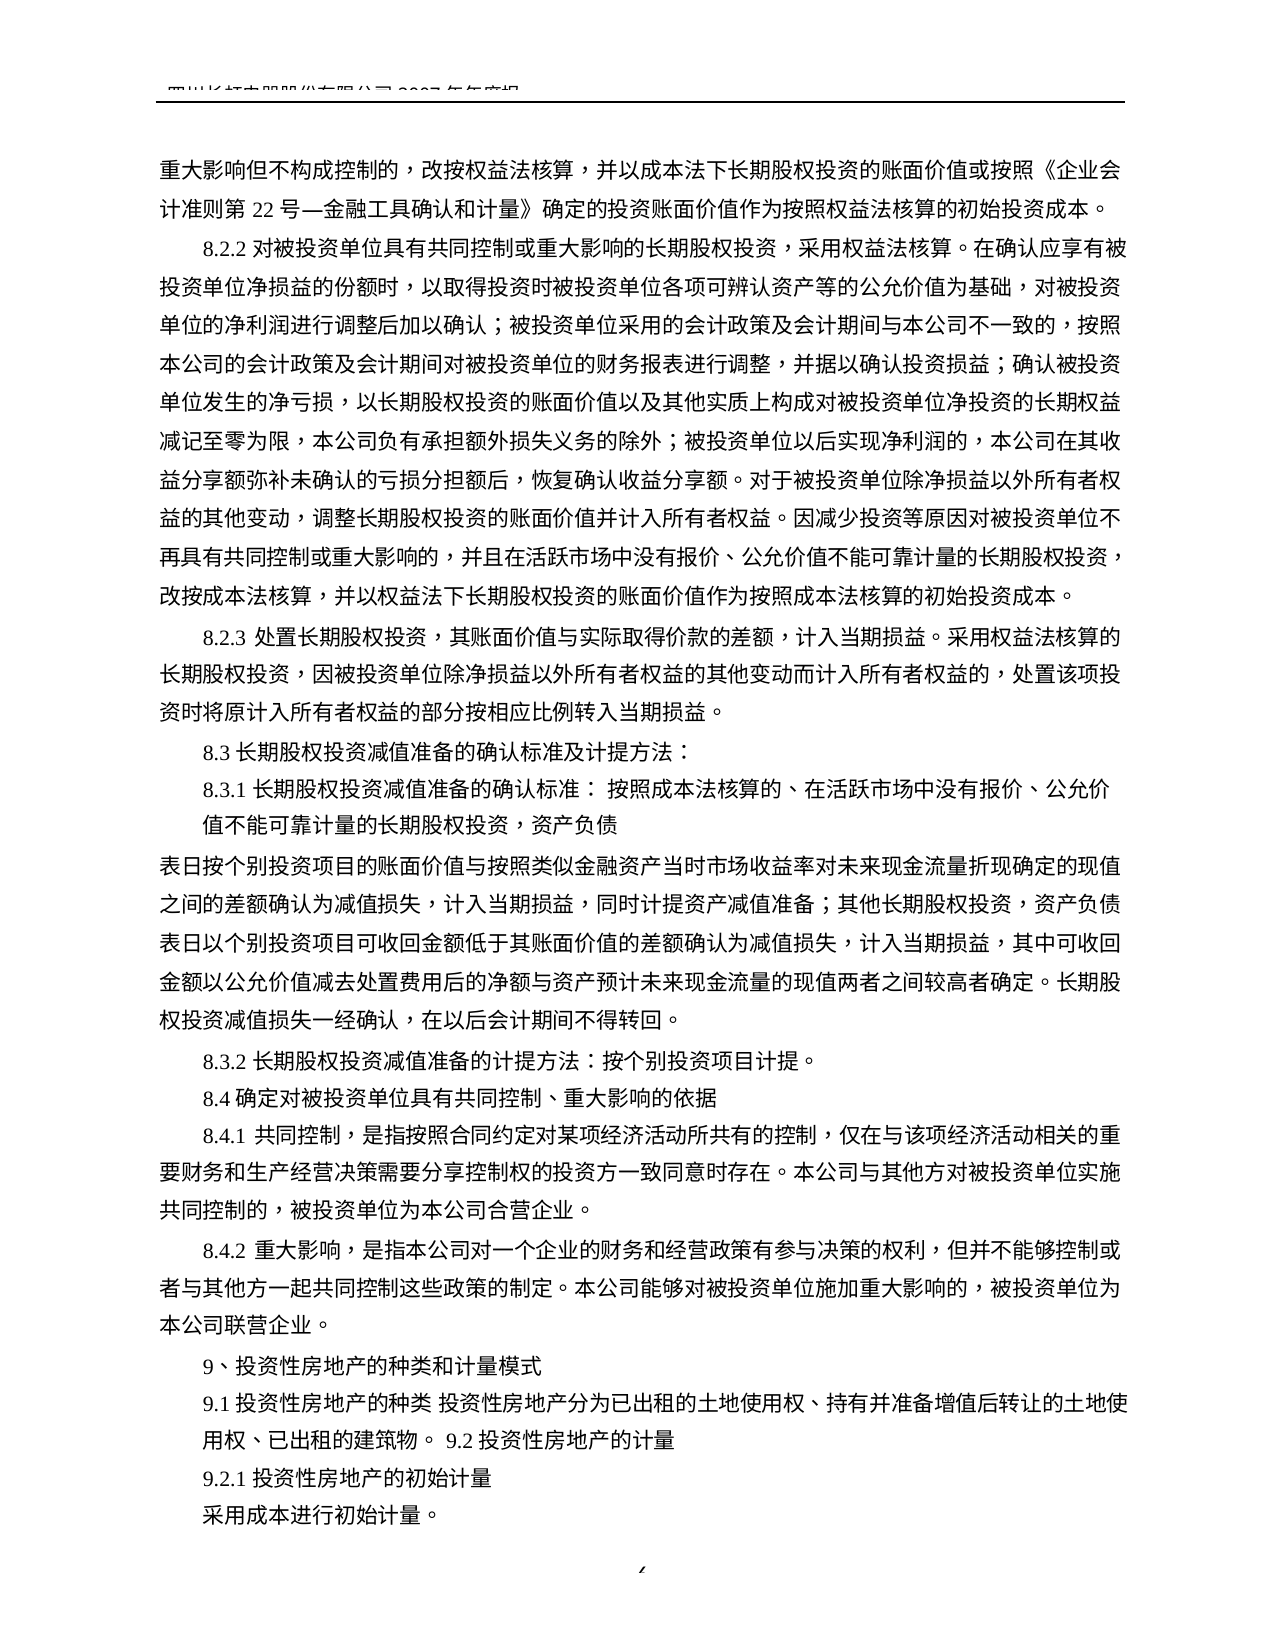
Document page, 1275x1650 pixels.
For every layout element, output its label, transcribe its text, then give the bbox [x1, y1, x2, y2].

text 8.3.1 长期股权投资减值准备的确认标准： 按照成本法核算的、在活跃市场中没有报价、公允价值不能可靠计量的长期股权投资，资产负债 [203, 774, 1123, 840]
text 重大影响但不构成控制的，改按权益法核算，并以成本法下长期股权投资的账面价值或按照《企业会 计准则第 22 号—金融工具确认和计量》确定的投资账面价值作为按照权益法核算的初始投资成本。 [159, 156, 1122, 224]
text 9.2.1 投资性房地产的初始计量 采用成本进行初始计量。 [203, 1463, 493, 1530]
text 8.2.2 对被投资单位具有共同控制或重大影响的长期股权投资，采用权益法核算。在确认应享有被 投资单位净损益的份额时，以取得投资时被投资单位各项可辨认资产等的公允价值为基础，对被投资 单位的净利润进行调整后加以确认；被投资单位采用的会计政策及会计期间与本公司不一致的，按照 本公司的会计政策及会计期间对被投资单位的财务报表进行调整，并据以确认投资损益；确认被投资 单位发生的净亏损，以长期股权投资的账面价值以及其他实质上构成对被投资单位净投资的长期权益 减记至零为限，本公司负有承担额外损失义务的除外；被投资单位以后实现净利润的，本公司在其收 益分享额弥补未确认的亏损分担额后，恢复确认收益分享额。对于被投资单位除净损益以外所有者权 益的其他变动，调整长期股权投资的账面价值并计入所有者权益。因减少投资等原因对被投资单位不 再具有共同控制或重大影响的，并且在活跃市场中没有报价、公允价值不能可靠计量的长期股权投资， 改按成本法核算，并以权益法下长期股权投资的账面价值作为按照成本法核算的初始投资成本。 [159, 233, 1141, 610]
text 8.4 确定对被投资单位具有共同控制、重大影响的依据 [203, 1083, 1141, 1113]
text 8.2.3 处置长期股权投资，其账面价值与实际取得价款的差额，计入当期损益。采用权益法核算的 长期股权投资，因被投资单位除净损益以外所有者权益的其他变动而计入所有者权益的，处置该项投 资时将原计入所有者权益的部分按相应比例转入当期损益。 [159, 622, 1122, 726]
text 8.3 长期股权投资减值准备的确认标准及计提方法： [203, 737, 1141, 767]
text 表日按个别投资项目的账面价值与按照类似金融资产当时市场收益率对未来现金流量折现确定的现值 之间的差额确认为减值损失，计入当期损益，同时计提资产减值准备；其他长期股权投资，资产负债 表日以个别投资项目可收回金额低于其账面价值的差额确认为减值损失，计入当期损益，其中可收回 金额以公允价值减去处置费用后的净额与资产预计未来现金流量的现值两者之间较高者确定。长期股 权投资减值损失一经确认，在以后会计期间不得转回。 [159, 851, 1122, 1035]
text 8.4.1 共同控制，是指按照合同约定对某项经济活动所共有的控制，仅在与该项经济活动相关的重 要财务和生产经营决策需要分享控制权的投资方一致同意时存在。本公司与其他方对被投资单位实施 共同控制的，被投资单位为本公司合营企业。 [159, 1120, 1122, 1225]
text 8.3.2 长期股权投资减值准备的计提方法：按个别投资项目计提。 [203, 1046, 1141, 1076]
text 8.4.2 重大影响，是指本公司对一个企业的财务和经营政策有参与决策的权利，但并不能够控制或 者与其他方一起共同控制这些政策的制定。本公司能够对被投资单位施加重大影响的，被投资单位为 本公司联营企业。 [159, 1235, 1122, 1340]
text 9、投资性房地产的种类和计量模式 [203, 1351, 1141, 1381]
text 9.1 投资性房地产的种类 投资性房地产分为已出租的土地使用权、持有并准备增值后转让的土地使用权、已出租的建筑物。 9.2 投资性房地产的计量 [203, 1388, 1141, 1455]
